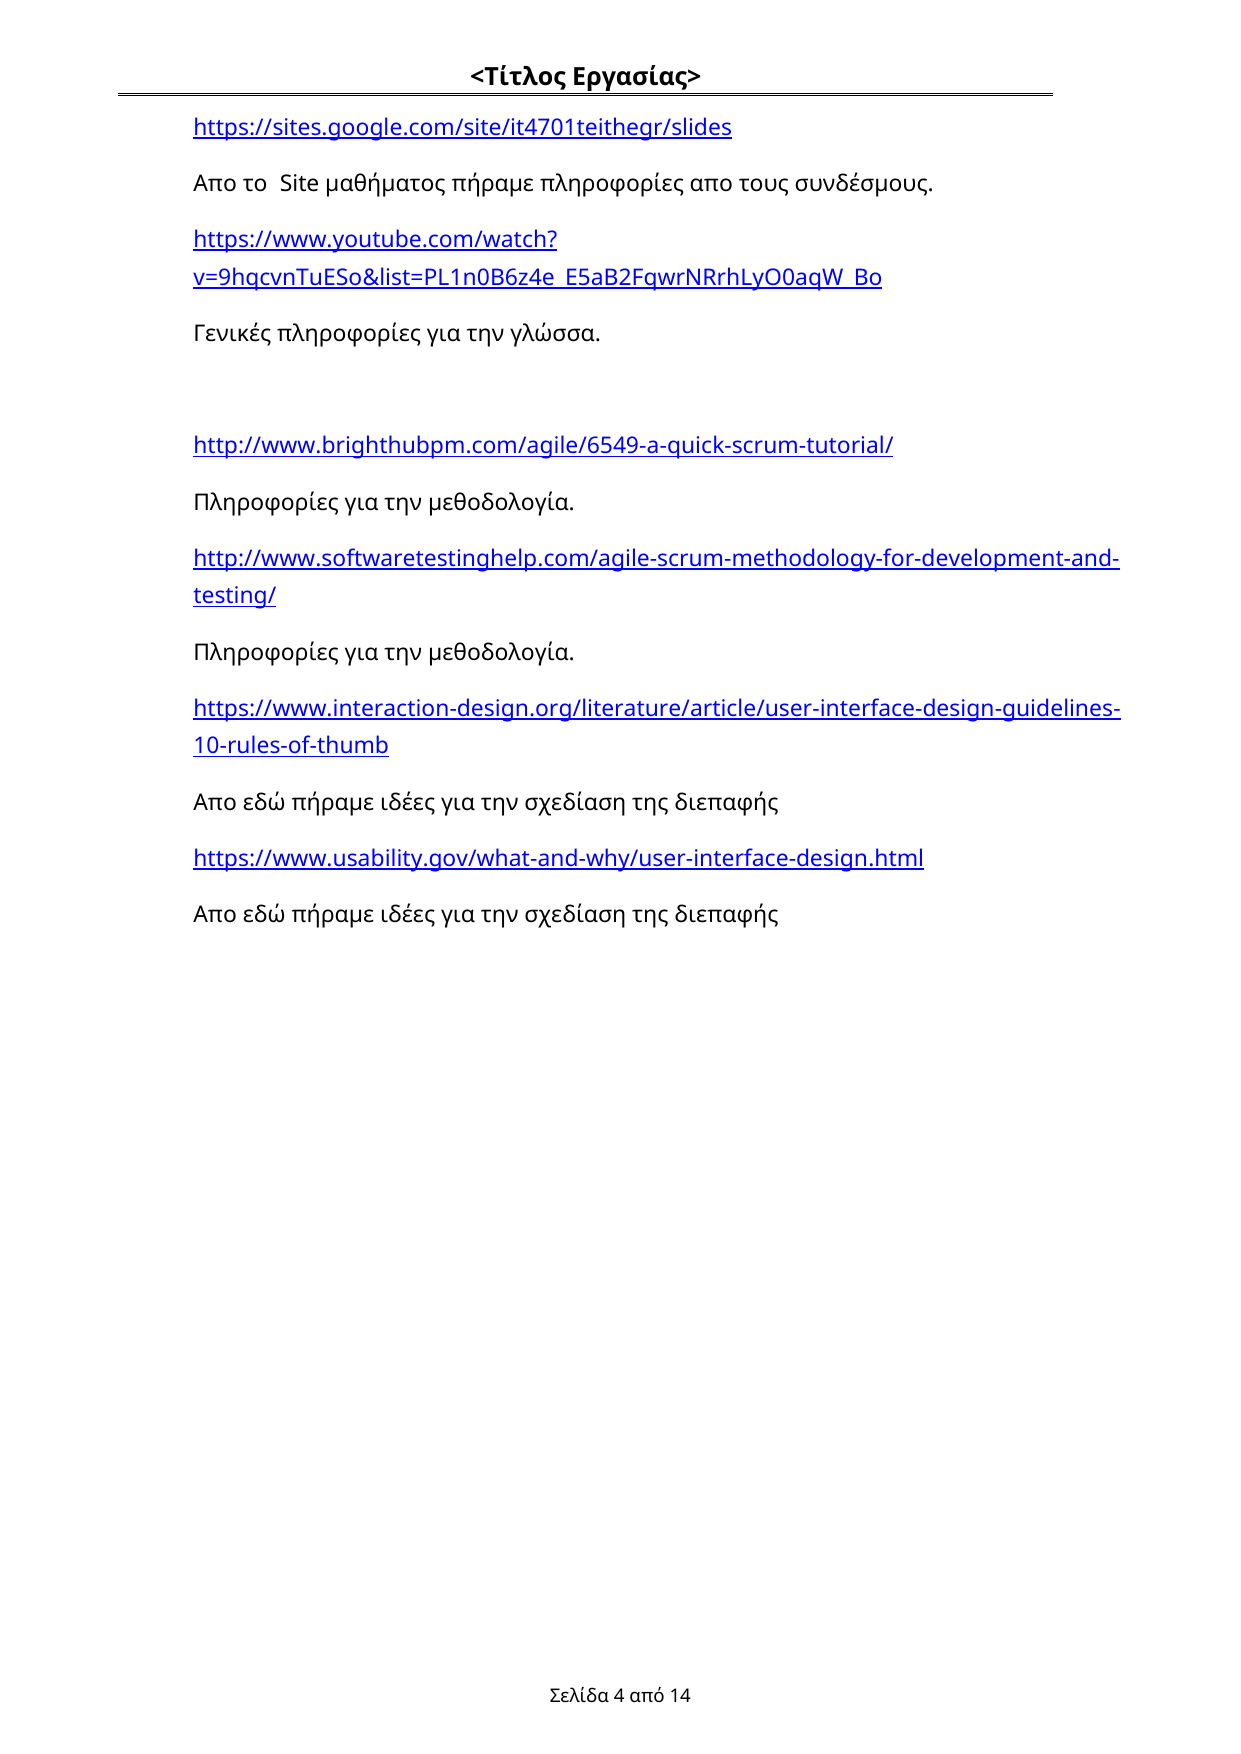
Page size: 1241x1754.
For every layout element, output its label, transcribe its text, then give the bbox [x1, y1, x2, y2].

text https://www.youtube.com/watch?v=9hqcvnTuESo&list=PL1n0B6z4e_E5aB2FqwrNRrhLyO0aqW_Bo [193, 223, 1122, 292]
text Απο εδώ πήραμε ιδέες για την σχεδίαση της διεπαφής [118, 785, 1122, 817]
text http://www.softwaretestinghelp.com/agile-scrum-methodology-for-development-and-testing/ [193, 542, 1122, 610]
text https://sites.google.com/site/it4701teithegr/slides [118, 110, 1122, 142]
text http://www.brighthubpm.com/agile/6549-a-quick-scrum-tutorial/ [193, 429, 1122, 460]
text Πληροφορίες για την μεθοδολογία. [193, 485, 1122, 517]
text Απο το Site μαθήματος πήραμε πληροφορίες απο τους συνδέσμους. [118, 167, 1122, 198]
text https://www.interaction-design.org/literature/article/user-interface-design-guidelines-10-rules-of-thumb [193, 692, 1122, 760]
text https://www.usability.gov/what-and-why/user-interface-design.html [193, 842, 1122, 873]
text Απο εδώ πήραμε ιδέες για την σχεδίαση της διεπαφής [118, 898, 1122, 929]
text Γενικές πληροφορίες για την γλώσσα. [193, 317, 1122, 348]
text Πληροφορίες για την μεθοδολογία. [193, 635, 1122, 667]
